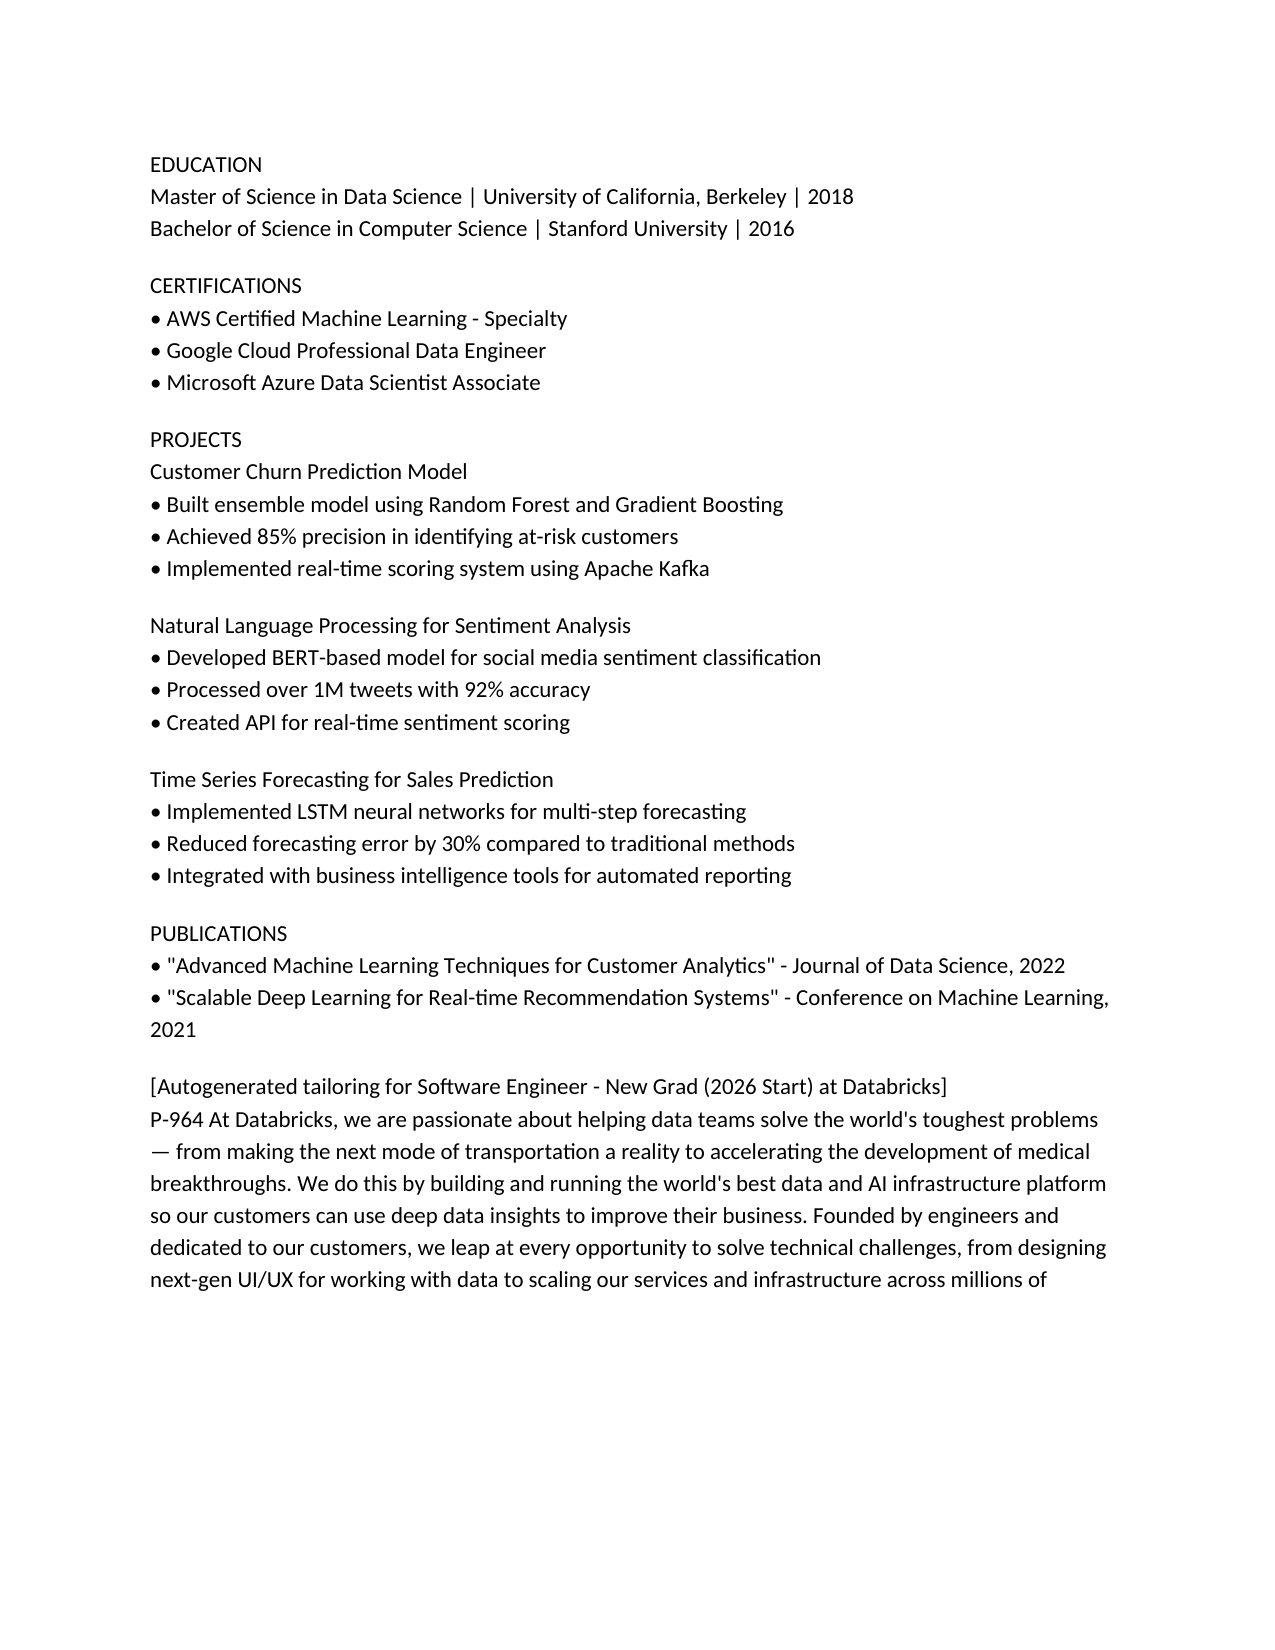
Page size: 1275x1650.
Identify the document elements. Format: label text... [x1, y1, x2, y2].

text PUBLICATIONS • "Advanced Machine Learning Techniques for Customer Analytics" - Journal of Data Science, 2022 • "Scalable Deep Learning for Real-time Recommendation Systems" - Conference on Machine Learning, 2021 [150, 919, 1125, 1043]
text PROJECTS Customer Churn Prediction Model • Built ensemble model using Random Forest and Gradient Boosting • Achieved 85% precision in identifying at-risk customers • Implemented real-time scoring system using Apache Kafka [150, 425, 1125, 582]
text [Autogenerated tailoring for Software Engineer - New Grad (2026 Start) at Databricks] P-964 At Databricks, we are passionate about helping data teams solve the world's toughest problems — from making the next mode of transportation a reality to accelerating the development of medical breakthroughs. We do this by building and running the world's best data and AI infrastructure platform so our customers can use deep data insights to improve their business. Founded by engineers and dedicated to our customers, we leap at every opportunity to solve technical challenges, from designing next-gen UI/UX for working with data to scaling our services and infrastructure across millions of [150, 1072, 1125, 1294]
text CERTIFICATIONS • AWS Certified Machine Learning - Specialty • Google Cloud Professional Data Engineer • Microsoft Azure Data Scientist Associate [150, 272, 1125, 396]
text EDUCATION Master of Science in Data Science | University of California, Berkeley | 2018 Bachelor of Science in Computer Science | Stanford University | 2016 [150, 150, 1125, 242]
text Natural Language Processing for Sentiment Analysis • Developed BERT-based model for social media sentiment classification • Processed over 1M tweets with 92% accuracy • Created API for real-time sentiment scoring [150, 611, 1125, 736]
text Time Series Forecasting for Sales Prediction • Implemented LSTM neural networks for multi-step forecasting • Reduced forecasting error by 30% compared to traditional methods • Integrated with business intelligence tools for automated reporting [150, 765, 1125, 889]
